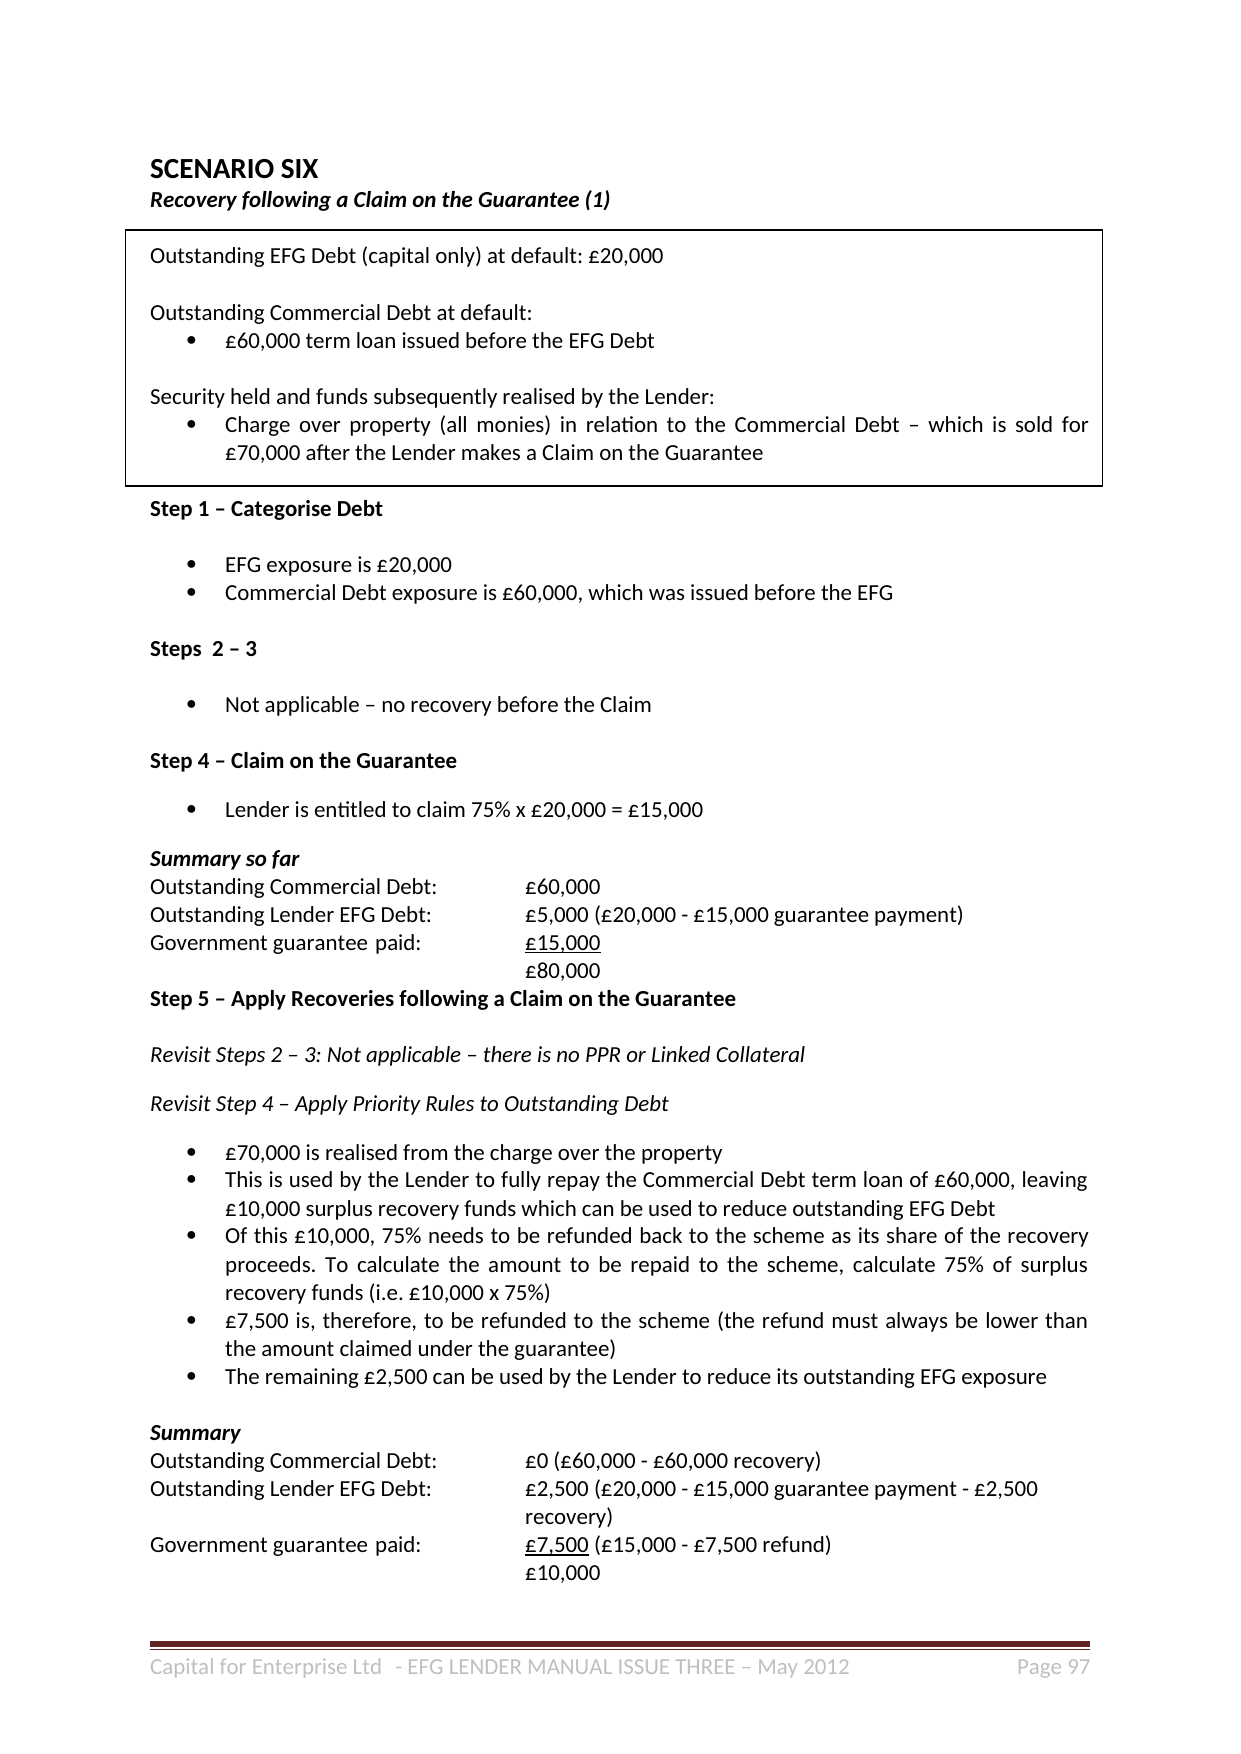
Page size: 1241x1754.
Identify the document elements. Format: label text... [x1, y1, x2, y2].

text Recovery following a Claim on the Guarantee (1) [150, 186, 1090, 214]
text Summary so far [150, 844, 1090, 872]
text Government guarantee paid: £15,000 [150, 928, 1090, 956]
text £80,000 [150, 956, 1090, 984]
list The remaining £2,500 can be used by the Lender to reduce its outstanding EFG exposure [187, 1362, 1090, 1390]
list Of this £10,000, 75% needs to be refunded back to the scheme as its share of the recovery proceeds. To calculate the amount to be repaid to the scheme, calculate 75% of surplus recovery funds (i.e. £10,000 x 75%) [187, 1222, 1090, 1306]
text Security held and funds subsequently realised by the Lender: [150, 382, 1090, 410]
text Summary [150, 1418, 1090, 1446]
list Lender is entitled to claim 75% x £20,000 = £15,000 [187, 795, 1090, 823]
list Charge over property (all monies) in relation to the Commercial Debt – which is sold for £70,000 after the Lender makes a Claim on the Guarantee [187, 410, 1090, 466]
list £60,000 term loan issued before the EFG Debt [187, 326, 1090, 354]
text Revisit Step 4 – Apply Priority Rules to Outstanding Debt [150, 1089, 1090, 1117]
text Step 1 – Categorise Debt [150, 494, 1090, 522]
text £10,000 [150, 1558, 1090, 1586]
text Step 5 – Apply Recoveries following a Claim on the Guarantee [150, 984, 1090, 1012]
text Outstanding Lender EFG Debt: £5,000 (£20,000 - £15,000 guarantee payment) [150, 900, 1090, 928]
text Outstanding EFG Debt (capital only) at default: £20,000 [150, 242, 1090, 270]
text Outstanding Lender EFG Debt: £2,500 (£20,000 - £15,000 guarantee payment - £2,500 recovery) [150, 1474, 1090, 1530]
text Steps 2 – 3 [150, 634, 1090, 662]
text Government guarantee paid: £7,500 (£15,000 - £7,500 refund) [150, 1530, 1090, 1558]
text Outstanding Commercial Debt: £0 (£60,000 - £60,000 recovery) [150, 1446, 1090, 1474]
text SCENARIO SIX [150, 150, 1090, 186]
text Step 4 – Claim on the Guarantee [150, 746, 1090, 774]
list Not applicable – no recovery before the Claim [187, 690, 1090, 718]
list This is used by the Lender to fully repay the Commercial Debt term loan of £60,000, leaving £10,000 surplus recovery funds which can be used to reduce outstanding EFG Debt [187, 1166, 1090, 1222]
text Revisit Steps 2 – 3: Not applicable – there is no PPR or Linked Collateral [150, 1040, 1090, 1068]
list £7,500 is, therefore, to be refunded to the scheme (the refund must always be lower than the amount claimed under the guarantee) [187, 1306, 1090, 1362]
text Outstanding Commercial Debt at default: [150, 298, 1090, 326]
list EFG exposure is £20,000 [187, 550, 1090, 578]
list £70,000 is realised from the charge over the property [187, 1138, 1090, 1166]
text Outstanding Commercial Debt: £60,000 [150, 872, 1090, 900]
list Commercial Debt exposure is £60,000, which was issued before the EFG [187, 578, 1090, 606]
